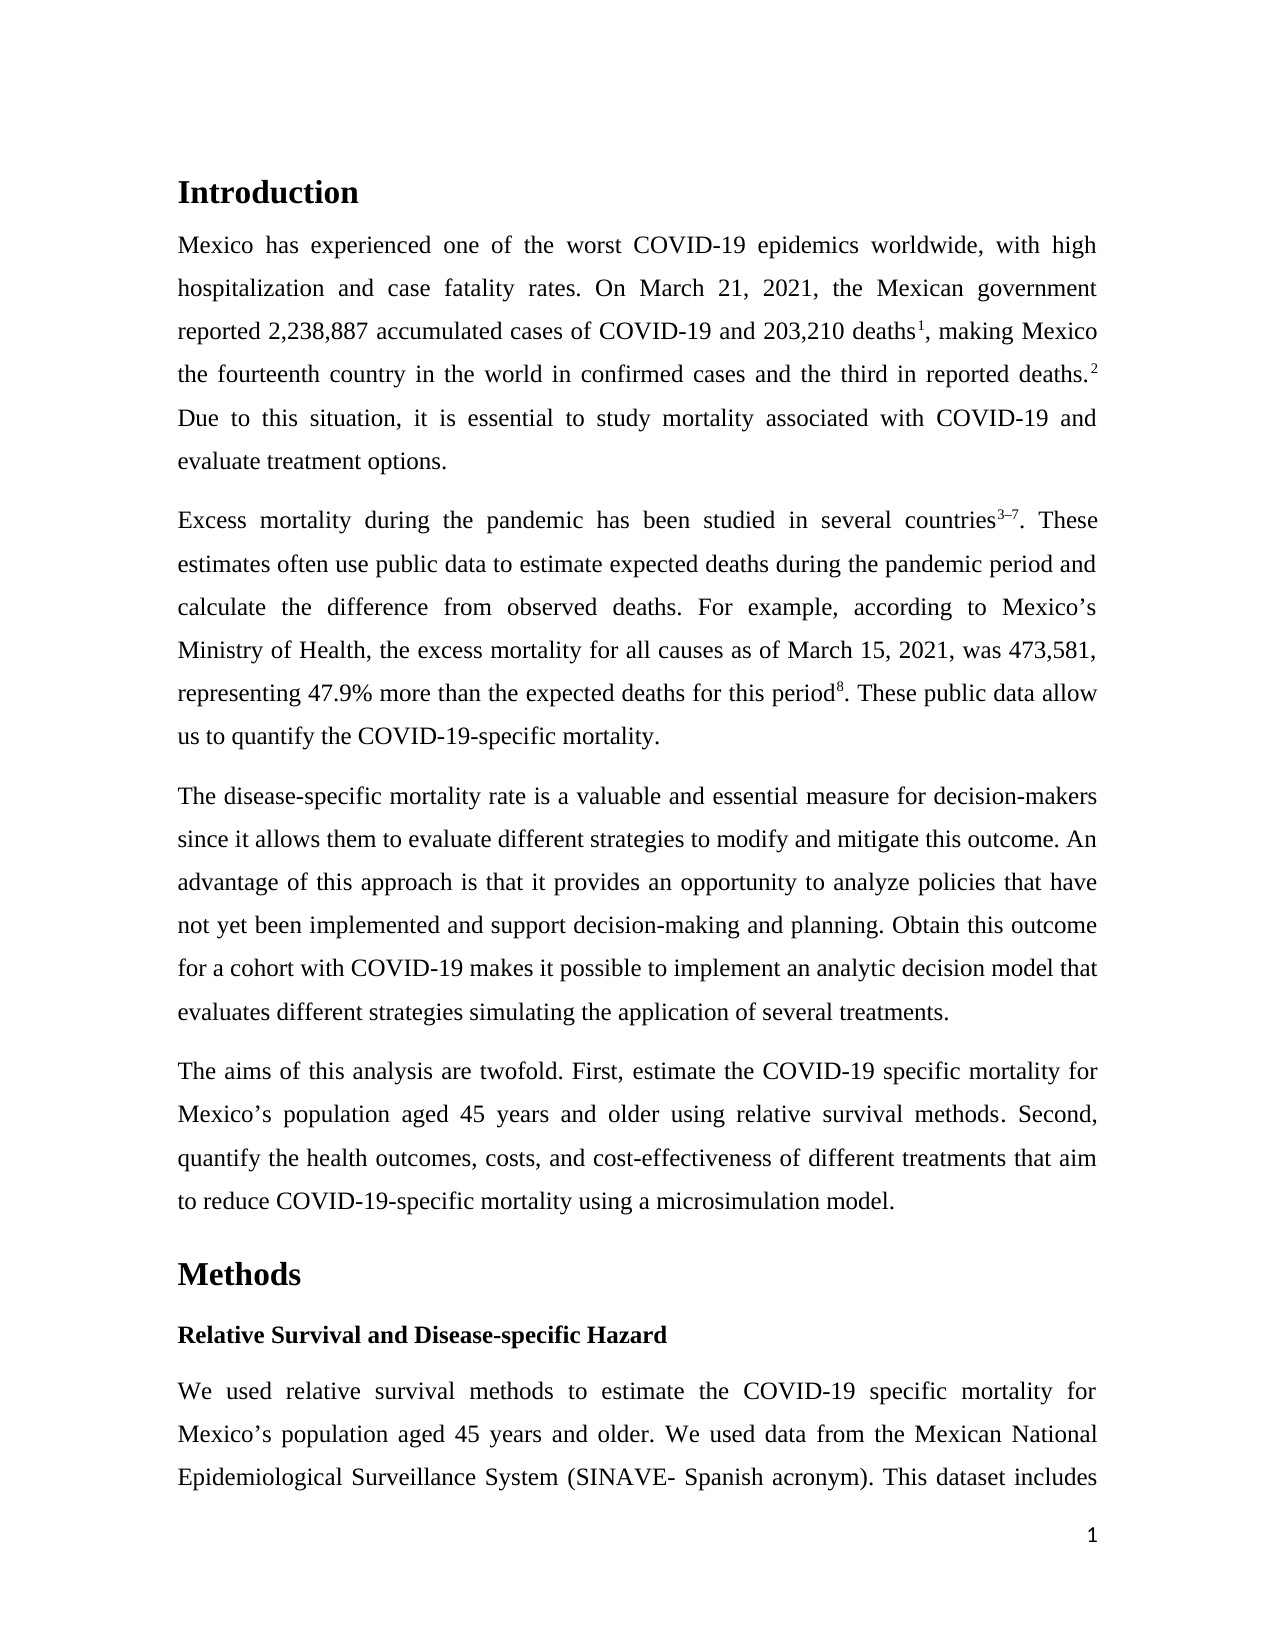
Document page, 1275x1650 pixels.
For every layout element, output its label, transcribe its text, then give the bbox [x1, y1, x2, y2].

text The disease-specific mortality rate is a valuable and essential measure for decision-makers since it allows them to evaluate different strategies to modify and mitigate this outcome. An advantage of this approach is that it provides an opportunity to analyze policies that have not yet been implemented and support decision-making and planning. Obtain this outcome for a cohort with COVID-19 makes it possible to implement an analytic decision model that evaluates different strategies simulating the application of several treatments. [177, 781, 1098, 1025]
subtitle Introduction [177, 173, 1098, 211]
text Mexico has experienced one of the worst COVID-19 epidemics worldwide, with high hospitalization and case fatality rates. On March 21, 2021, the Mexican government reported 2,238,887 accumulated cases of COVID-19 and 203,210 deaths1, making Mexico the fourteenth country in the world in confirmed cases and the third in reported deaths.2 Due to this situation, it is essential to study mortality associated with COVID-19 and evaluate treatment options. [177, 230, 1098, 474]
text Excess mortality during the pandemic has been studied in several countries3–7. These estimates often use public data to estimate expected deaths during the pandemic period and calculate the difference from observed deaths. For example, according to Mexico’s Ministry of Health, the excess mortality for all causes as of March 15, 2021, was 473,581, representing 47.9% more than the expected deaths for this period8. These public data allow us to quantify the COVID-19-specific mortality. [177, 506, 1098, 750]
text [177, 1376, 1098, 1491]
subtitle Relative Survival and Disease-specific Hazard [177, 1320, 1098, 1349]
subtitle Methods [177, 1254, 1098, 1292]
text The aims of this analysis are twofold. First, estimate the COVID-19 specific mortality for Mexico’s population aged 45 years and older using relative survival methods. Second, quantify the health outcomes, costs, and cost-effectiveness of different treatments that aim to reduce COVID-19-specific mortality using a microsimulation model. [177, 1056, 1098, 1214]
